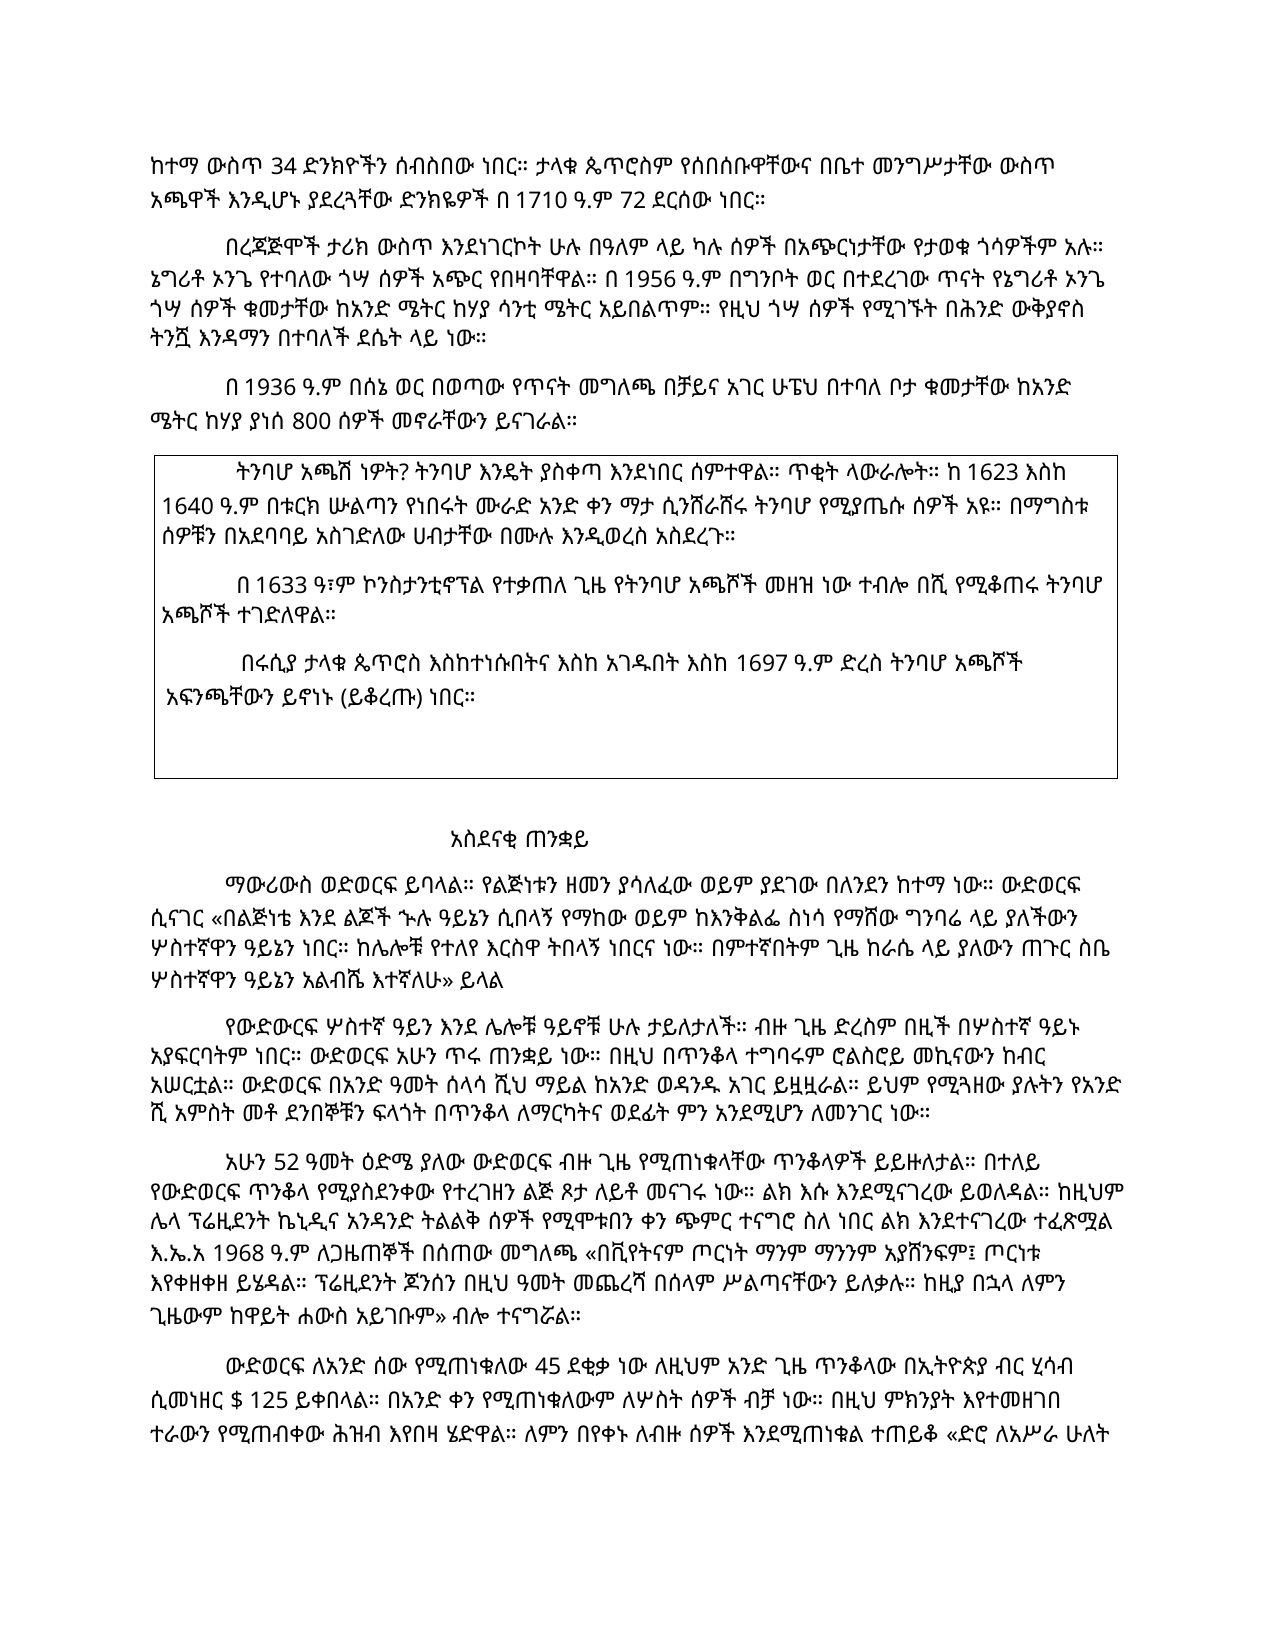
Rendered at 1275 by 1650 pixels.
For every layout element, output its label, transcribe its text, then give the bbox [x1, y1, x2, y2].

text በረጃጅሞች ታሪክ ውስጥ እንደነገርኮት ሁሉ በዓለም ላይ ካሉ ሰዎች በአጭርነታቸው የታወቁ ጎሳዎችም አሉ። ኔግሪቶ ኦንጌ የተባለው ጎሣ ሰዎች አጭር የበዛባቸዋል። በ1956 ዓ.ም በግንቦት ወር በተደረገው ጥናት የኔግሪቶ ኦንጌ ጎሣ ሰዎች ቁመታቸው ከአንድ ሜትር ከሃያ ሳንቲ ሜትር አይበልጥም። የዚህ ጎሣ ሰዎች የሚገኙት በሕንድ ውቅያኖስ ትንሿ እንዳማን በተባለች ደሴት ላይ ነው። [150, 234, 1125, 352]
text አስደናቂ ጠንቋይ [150, 826, 1125, 853]
text የውድውርፍ ሦስተኛ ዓይን እንደ ሌሎቹ ዓይኖቹ ሁሉ ታይለታለች። ብዙ ጊዜ ድረስም በዚች በሦስተኛ ዓይኑ አያፍርባትም ነበር። ውድወርፍ አሁን ጥሩ ጠንቋይ ነው። በዚህ በጥንቆላ ተግባሩም ሮልስሮይ መኪናውን ከብር አሠርቷል። ውድወርፍ በአንድ ዓመት ሰላሳ ሺህ ማይል ከአንድ ወዳንዱ አገር ይዟዟራል። ይህም የሚጓዘው ያሉትን የአንድ ሺ አምስት መቶ ደንበኞቹን ፍላጎት በጥንቆላ ለማርካትና ወደፊት ምን አንደሚሆን ለመንገር ነው። [150, 1014, 1125, 1127]
text በ1936 ዓ.ም በሰኔ ወር በወጣው የጥናት መግለጫ በቻይና አገር ሁፔህ በተባለ ቦታ ቁመታቸው ከአንድ ሜትር ከሃያ ያነሰ 800 ሰዎች መኖራቸውን ይናገራል። [150, 371, 1125, 436]
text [150, 1350, 1125, 1449]
text አሁን 52 ዓመት ዕድሜ ያለው ውድወርፍ ብዙ ጊዜ የሚጠነቁላቸው ጥንቆላዎች ይይዙለታል። በተለይ የውድወርፍ ጥንቆላ የሚያስደንቀው የተረገዘን ልጅ ጾታ ለይቶ መናገሩ ነው። ልክ እሱ እንደሚናገረው ይወለዳል። ከዚህም ሌላ ፕሬዚደንት ኬኒዲና አንዳንድ ትልልቅ ሰዎች የሚሞቱበን ቀን ጭምር ተናግሮ ስለ ነበር ልክ እንደተናገረው ተፈጽሟል እ.ኤ.አ 1968 ዓ.ም ለጋዜጠኞች በሰጠው መግለጫ «በቪየትናም ጦርነት ማንም ማንንም አያሸንፍም፤ ጦርነቱ እየቀዘቀዘ ይሄዳል። ፕሬዚደንት ጆንሰን በዚህ ዓመት መጨረሻ በሰላም ሥልጣናቸውን ይለቃሉ። ከዚያ በኋላ ለምን ጊዜውም ከዋይት ሐውስ አይገቡም» ብሎ ተናግሯል። [150, 1146, 1125, 1331]
text ማውሪውስ ወድወርፍ ይባላል። የልጅነቱን ዘመን ያሳለፈው ወይም ያደገው በለንደን ከተማ ነው። ውድወርፍ ሲናገር «በልጅነቴ እንደ ልጆች ኍሉ ዓይኔን ሲበላኝ የማከው ወይም ከእንቅልፌ ስነሳ የማሸው ግንባሬ ላይ ያለችውን ሦስተኛዋን ዓይኔን ነበር። ከሌሎቹ የተለየ እርስዋ ትበላኝ ነበርና ነው። በምተኛበትም ጊዜ ከራሴ ላይ ያለውን ጠጉር ስቤ ሦስተኛዋን ዓይኔን አልብሼ እተኛለሁ» ይላል [150, 872, 1125, 995]
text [150, 150, 1125, 215]
table_header ትንባሆ አጫሽ ነዎት? ትንባሆ እንዴት ያስቀጣ እንደነበር ሰምተዋል። ጥቂት ላውራሎት። ከ1623 እስከ 1640 ዓ.ም በቱርክ ሡልጣን የነበሩት ሙራድ አንድ ቀን ማታ ሲንሸራሸሩ ትንባሆ የሚያጤሱ ሰዎች አዩ። በማግስቱ ሰዎቹን በአደባባይ አስገድለው ሀብታቸው በሙሉ እንዲወረስ አስደረጉ። በ1633 ዓ፣ም ኮንስታንቲኖፕል የተቃጠለ ጊዜ የትንባሆ አጫሾች መዘዝ ነው ተብሎ በሺ የሚቆጠሩ ትንባሆ አጫሾች ተገድለዋል። በሩሲያ ታላቁ ጴጥሮስ እስከተነሱበትና እስከ አገዱበት እስከ 1697 ዓ.ም ድረስ ትንባሆ አጫሾች አፍንጫቸውን ይኖነኑ (ይቆረጡ) ነበር። [155, 456, 1117, 778]
